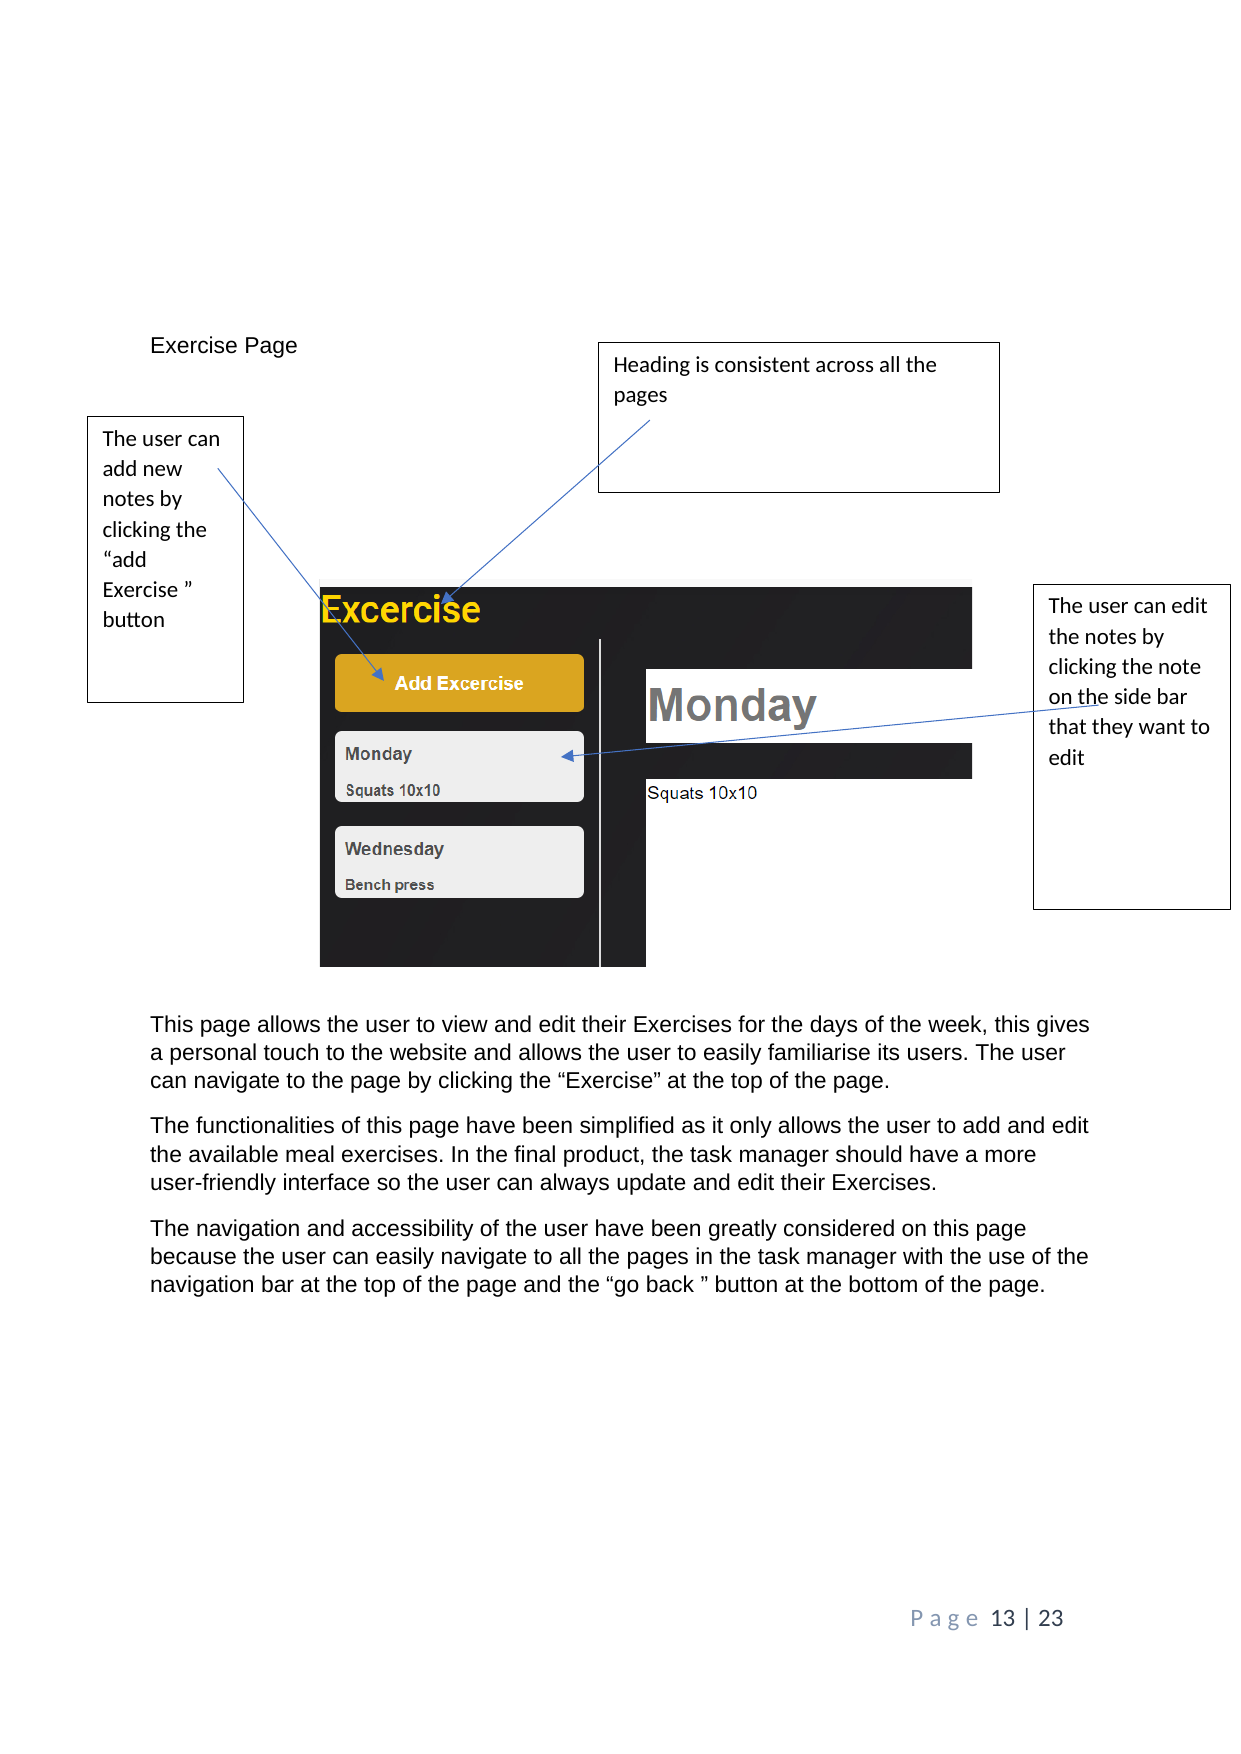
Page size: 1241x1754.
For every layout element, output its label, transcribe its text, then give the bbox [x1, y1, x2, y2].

picture [319, 579, 972, 967]
text This page allows the user to view and edit their Exercises for the days of the week, this gives a personal touch to the website and allows the user to easily familiarise its users. The user can navigate to the page by clicking the “Exercise” at the top of the page. [150, 1011, 1090, 1094]
text The navigation and accessibility of the user have been greatly considered on this page because the user can easily navigate to all the pages in the task manager with the use of the navigation bar at the top of the page and the “go back ” button at the bottom of the page. [150, 1214, 1090, 1298]
text The functionalities of this page have been simplified as it only allows the user to add and edit the available meal exercises. In the final product, the task manager should have a more user-friendly interface so the user can always update and edit their Exercises. [150, 1112, 1090, 1196]
text Exercise Page [150, 332, 1090, 358]
